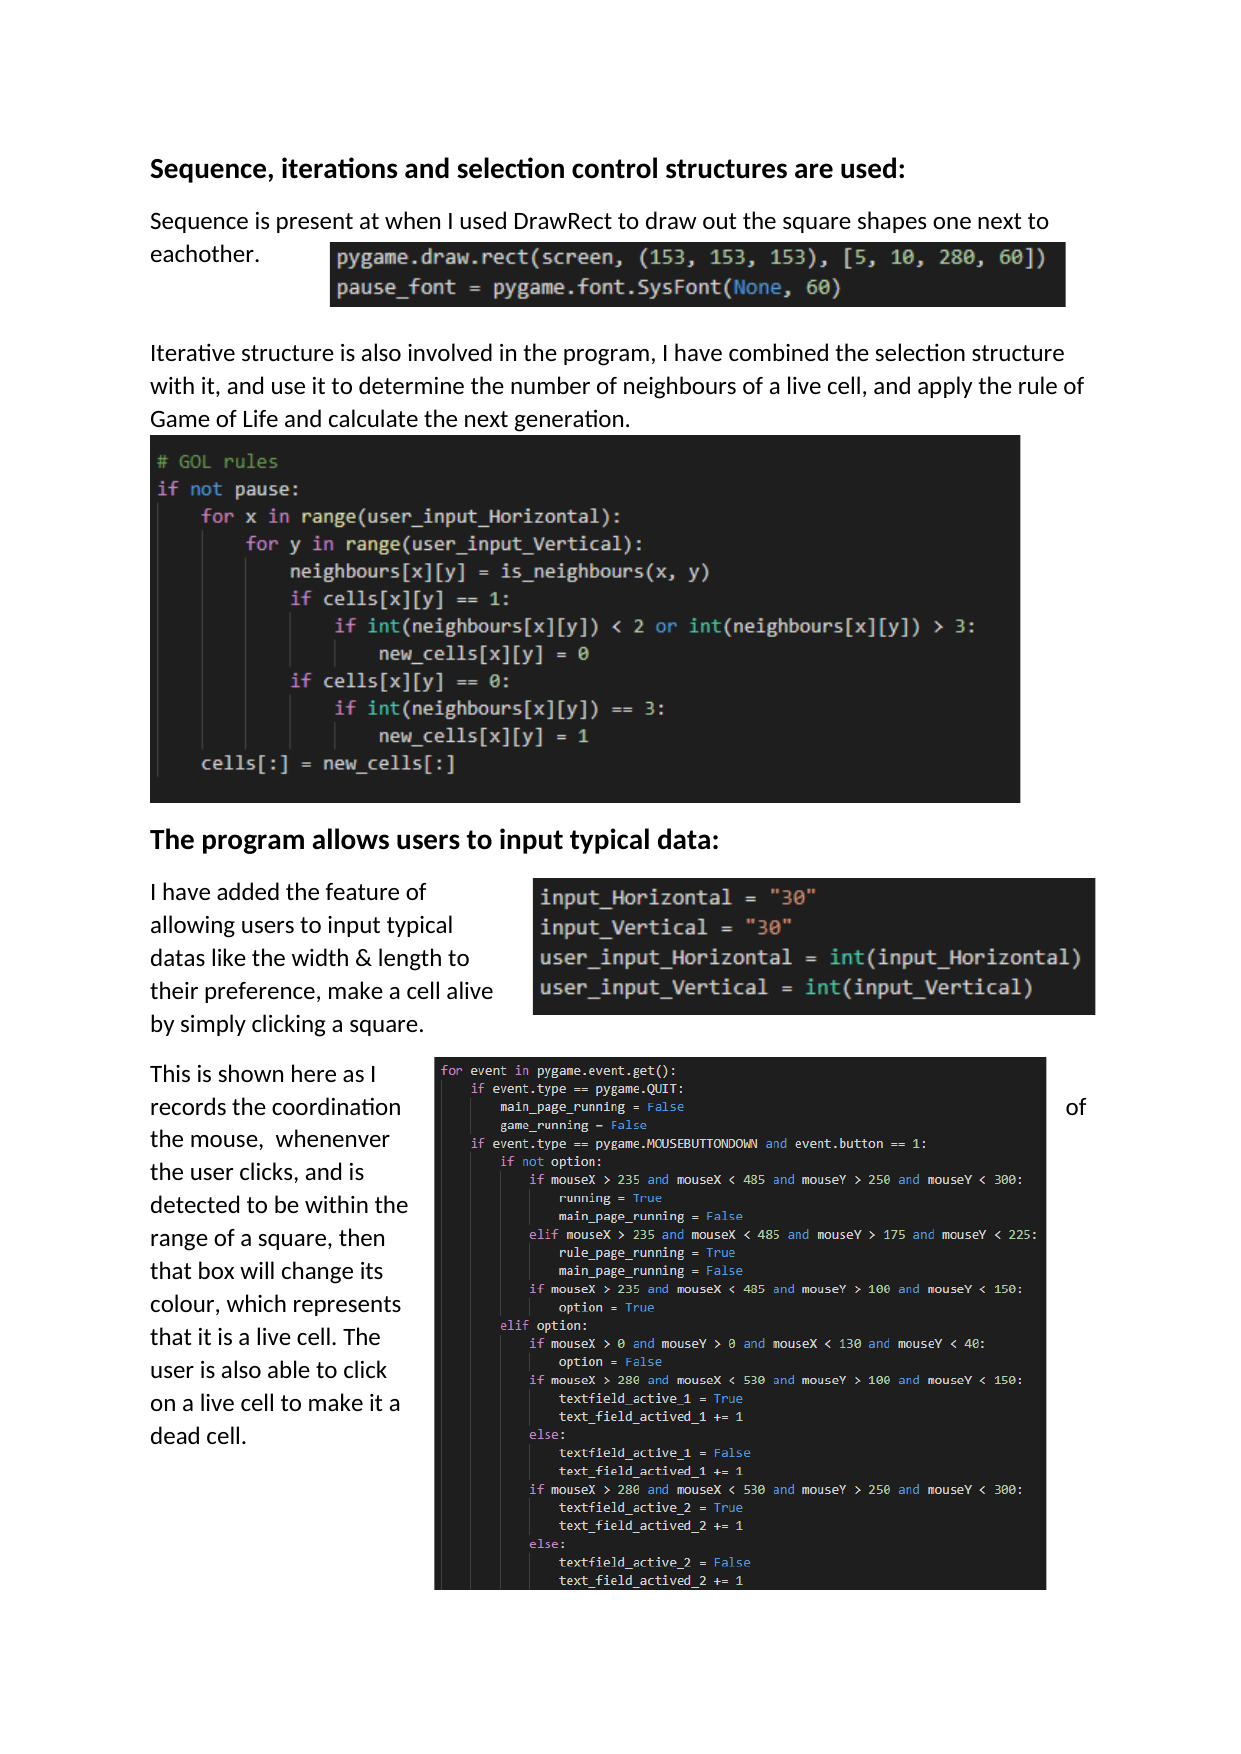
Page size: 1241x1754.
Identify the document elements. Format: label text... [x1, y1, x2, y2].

picture [532, 878, 1096, 1015]
text The program allows users to input typical data: [150, 821, 1090, 857]
picture [434, 1057, 1047, 1590]
text Sequence is present at when I used DrawRect to draw out the square shapes one next to eachother. [150, 205, 1090, 268]
text Sequence, iterations and selection control structures are used: [150, 150, 1090, 186]
picture [150, 435, 1021, 803]
picture [329, 242, 1066, 307]
text This is shown here as I records the coordination of the mouse, whenenver the user clicks, and is detected to be within the range of a square, then that box will change its colour, which represents that it is a live cell. The user is also able to click on a live cell to make it a dead cell. [150, 1058, 434, 1450]
